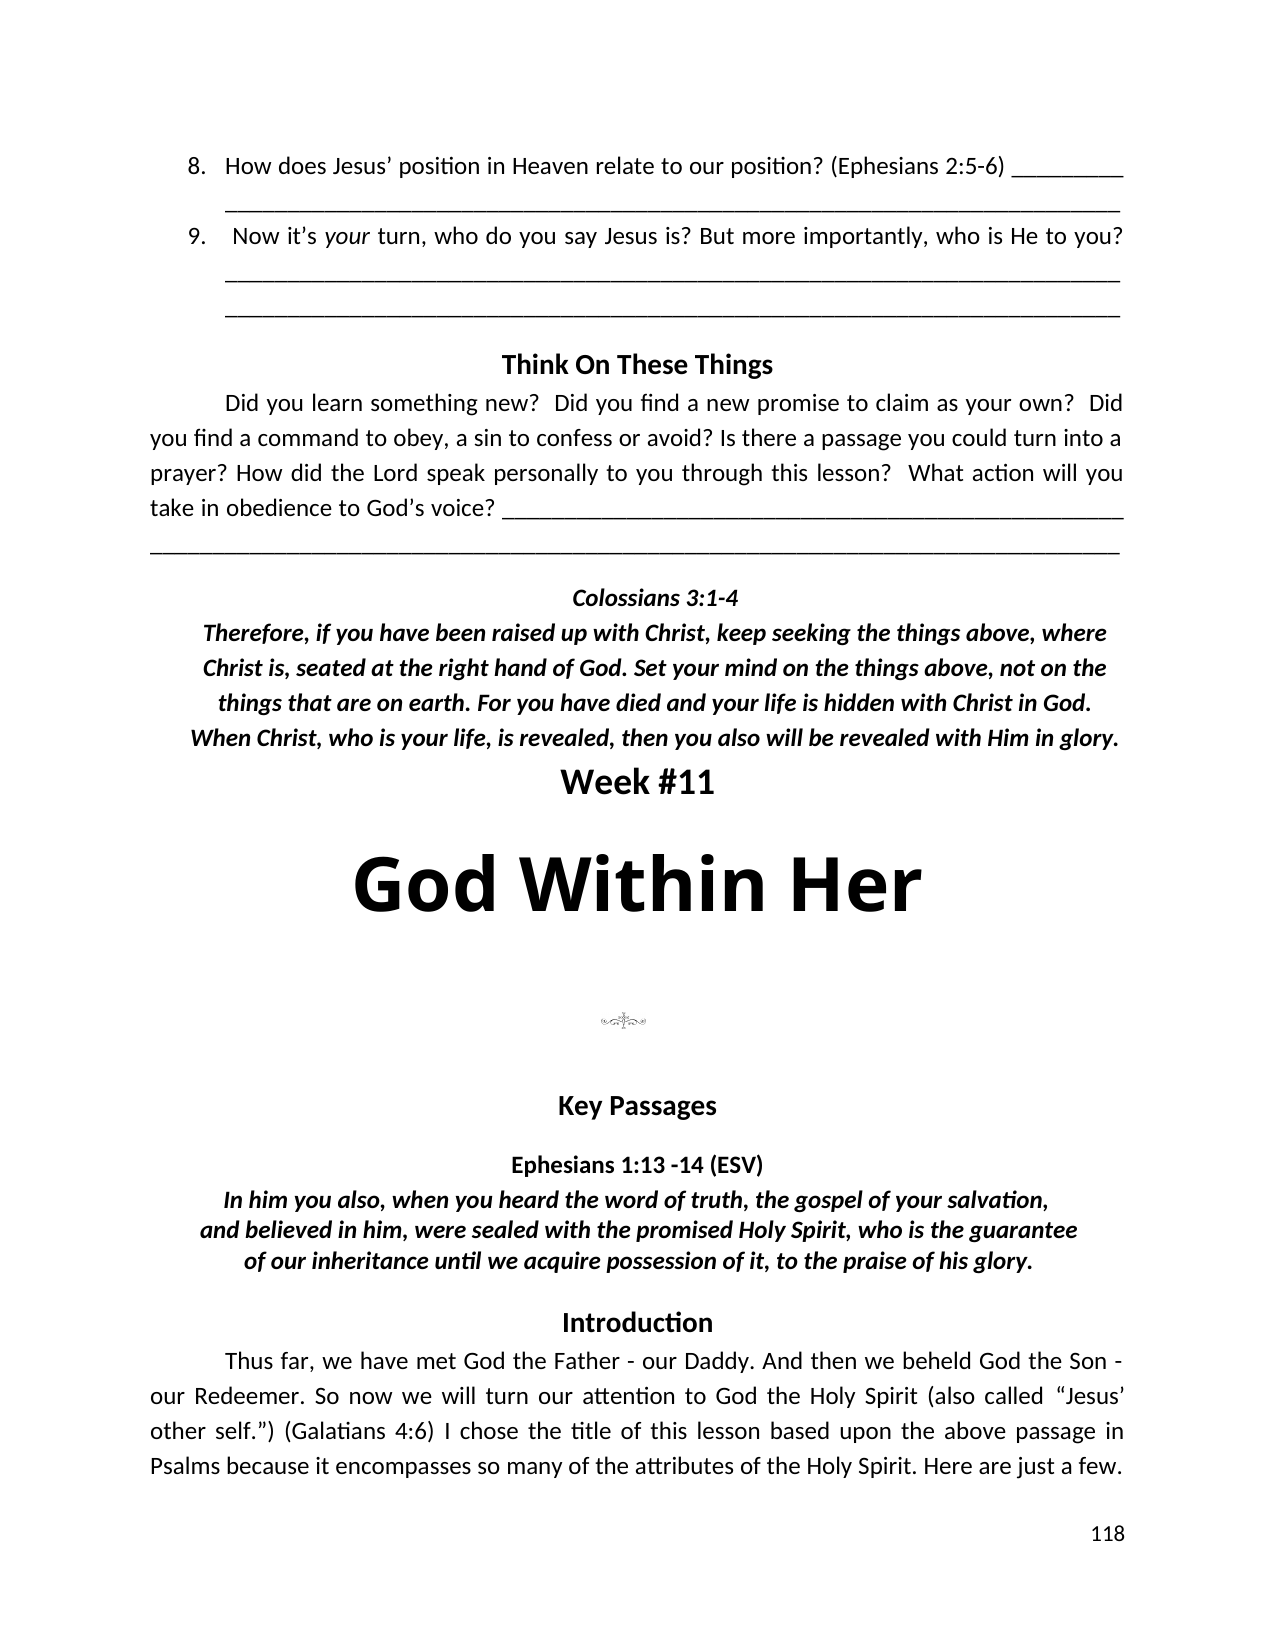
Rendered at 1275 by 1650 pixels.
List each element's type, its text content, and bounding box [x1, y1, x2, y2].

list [150, 1345, 1125, 1481]
list Now it’s your turn, who do you say Jesus is? But more importantly, who is He to you? ________________________________________________________________________________________________________________________________________________ [187, 220, 1125, 321]
list Introduction [150, 1304, 1125, 1340]
text In him you also, when you heard the word of truth, the gospel of your salvation, [150, 1184, 1125, 1214]
text Therefore, if you have been raised up with Christ, keep seeking the things above, where Christ is, seated at the right hand of God. Set your mind on the things above, not on the things that are on earth. For you have died and your life is hidden with Christ in God. When Christ, who is your life, is revealed, then you also will be revealed with Him in glory. [187, 618, 1125, 753]
text Colossians 3:1-4 [187, 583, 1125, 613]
picture [601, 1012, 646, 1029]
text of our inheritance until we acquire possession of it, to the praise of his glory. [150, 1245, 1125, 1275]
subtitle Think On These Things [150, 346, 1125, 381]
text Week #11 [150, 758, 1125, 803]
list How does Jesus’ position in Heaven relate to our position? (Ephesians 2:5-6) _________ ________________________________________________________________________ [187, 150, 1125, 216]
text Did you learn something new? Did you find a new promise to claim as your own? Did you find a command to obey, a sin to confess or avoid? Is there a passage you could turn into a prayer? How did the Lord speak personally to you through this lesson? What action will you take in obedience to God’s voice? __________________________________________________ ______________________________________________________________________________ [150, 387, 1125, 557]
list Ephesians 1:13 -14 (ESV) [150, 1149, 1125, 1179]
list God Within Her [150, 831, 1125, 933]
text and believed in him, were sealed with the promised Holy Spirit, who is the guarantee [150, 1214, 1125, 1245]
text Key Passages [150, 1087, 1125, 1123]
